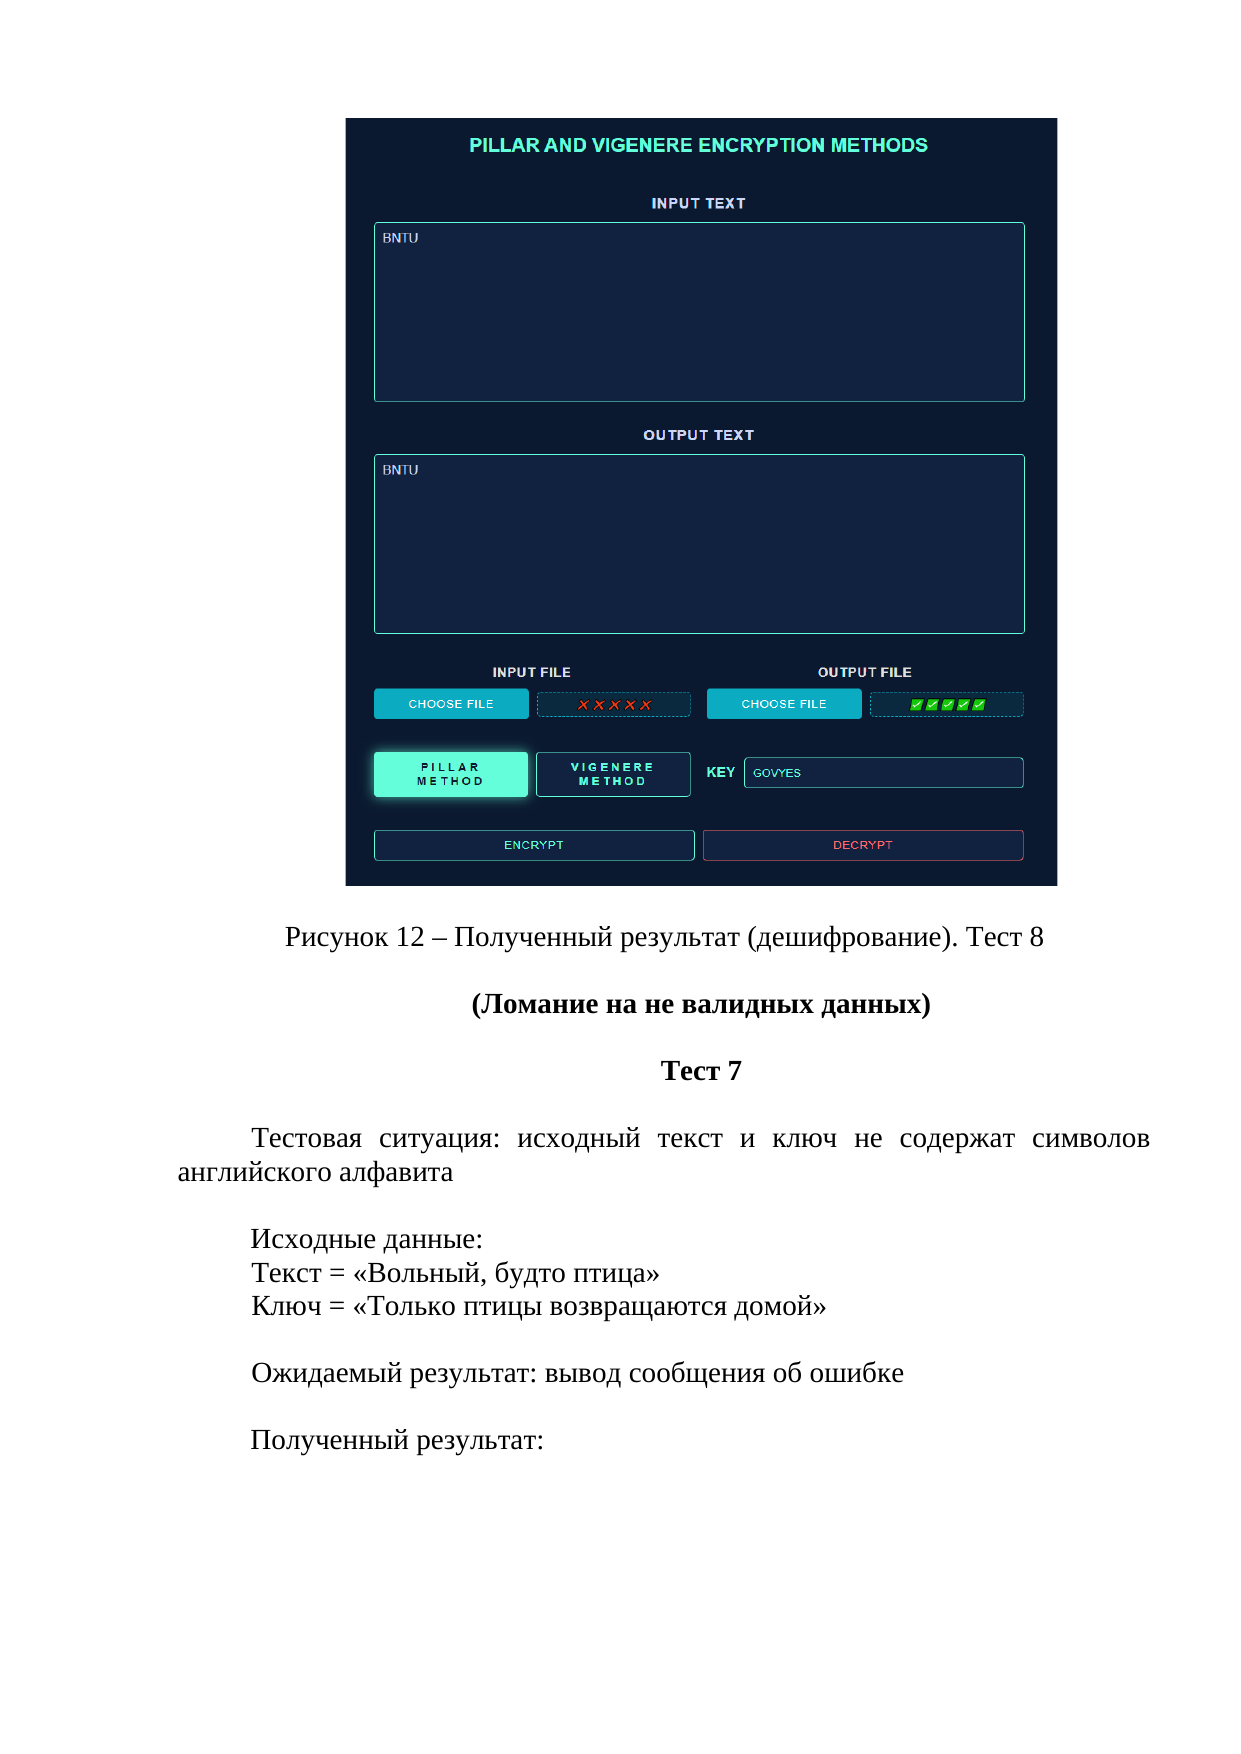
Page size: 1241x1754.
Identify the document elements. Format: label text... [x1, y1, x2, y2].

text Ожидаемый результат: вывод сообщения об ошибке [177, 1355, 1152, 1389]
text Текст = «Вольный, будто птица» [177, 1255, 1152, 1288]
text Ключ = «Только птицы возвращаются домой» [177, 1288, 1152, 1322]
text Исходные данные: [177, 1221, 1152, 1255]
text (Ломание на не валидных данных) [177, 986, 1152, 1020]
text Тестовая ситуация: исходный текст и ключ не содержат символов английского алфавита [177, 1121, 1152, 1188]
text Рисунок 12 – Полученный результат (дешифрование). Тест 8 [177, 919, 1152, 953]
picture [345, 118, 1058, 886]
text Полученный результат: [177, 1422, 1152, 1456]
text Тест 7 [177, 1053, 1152, 1087]
